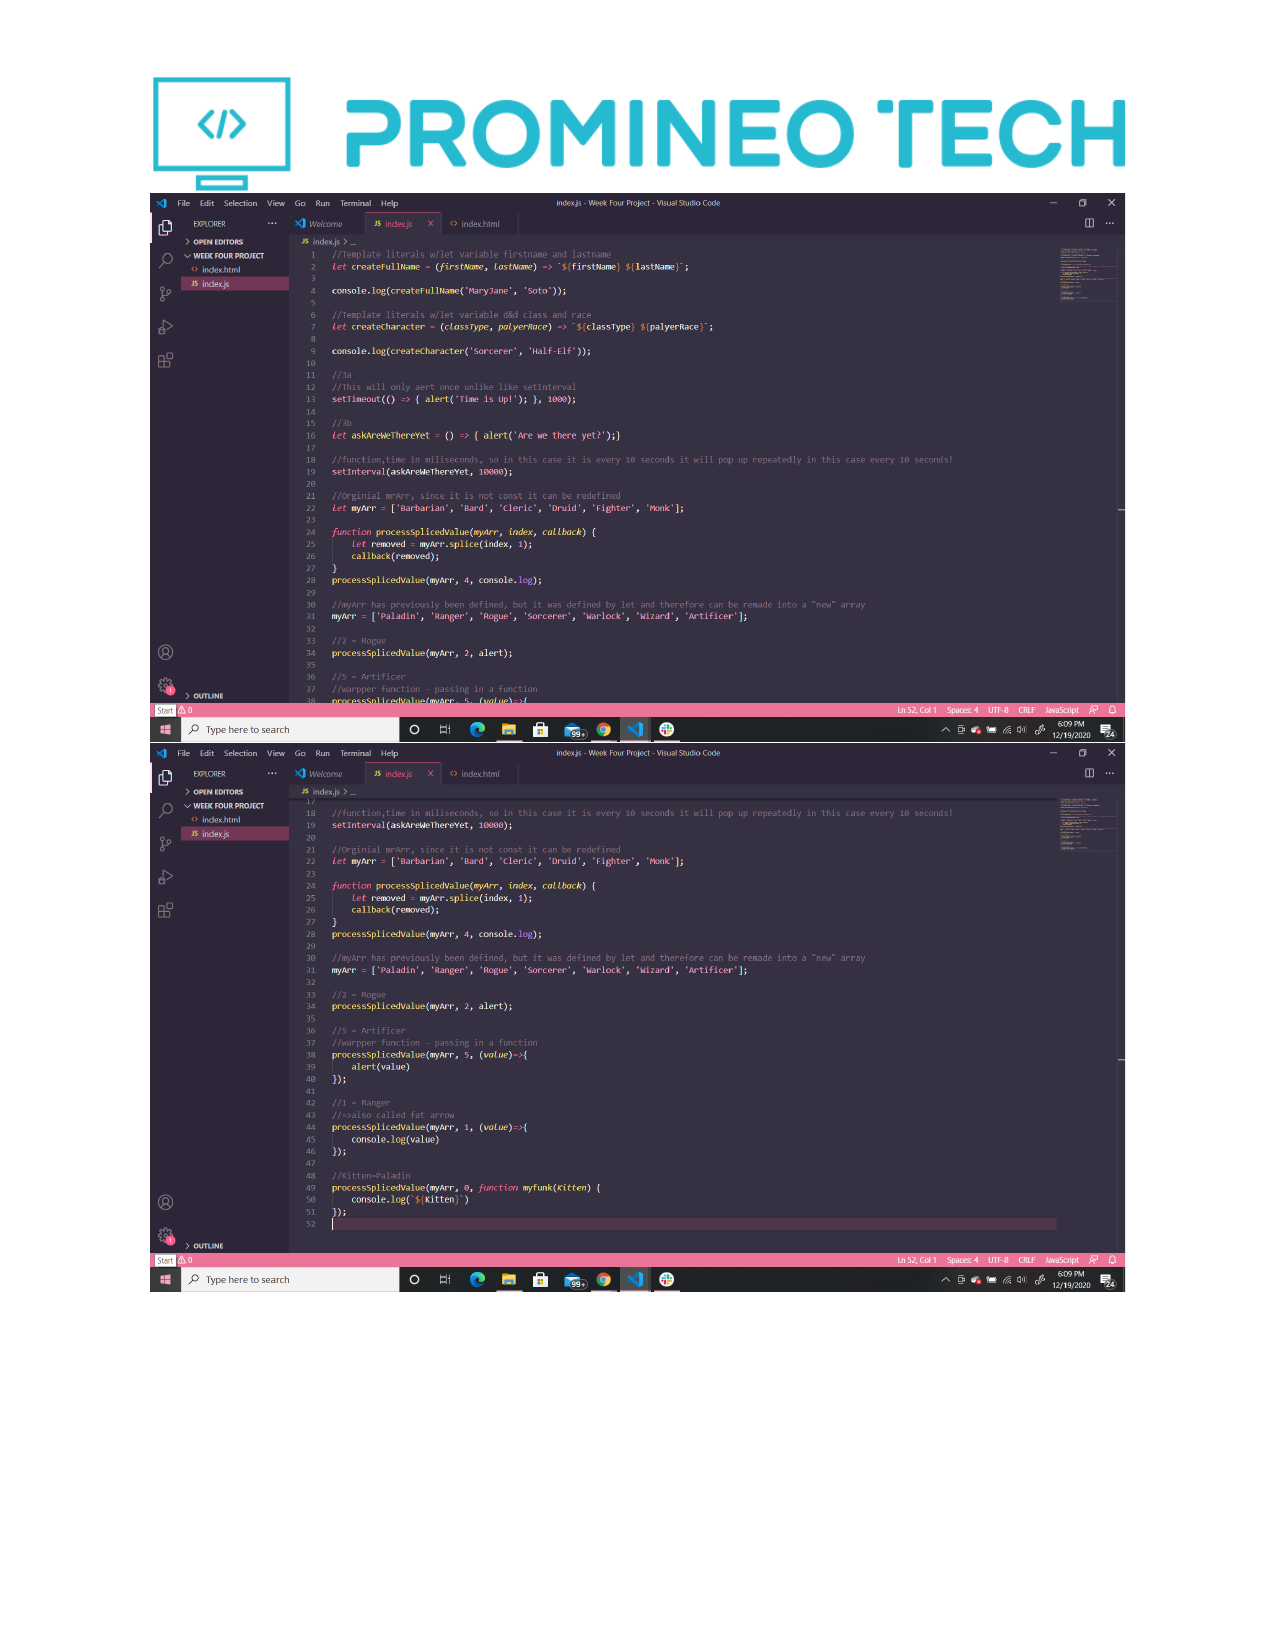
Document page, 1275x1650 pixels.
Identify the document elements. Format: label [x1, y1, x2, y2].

picture [150, 743, 1125, 1292]
picture [150, 75, 1125, 742]
